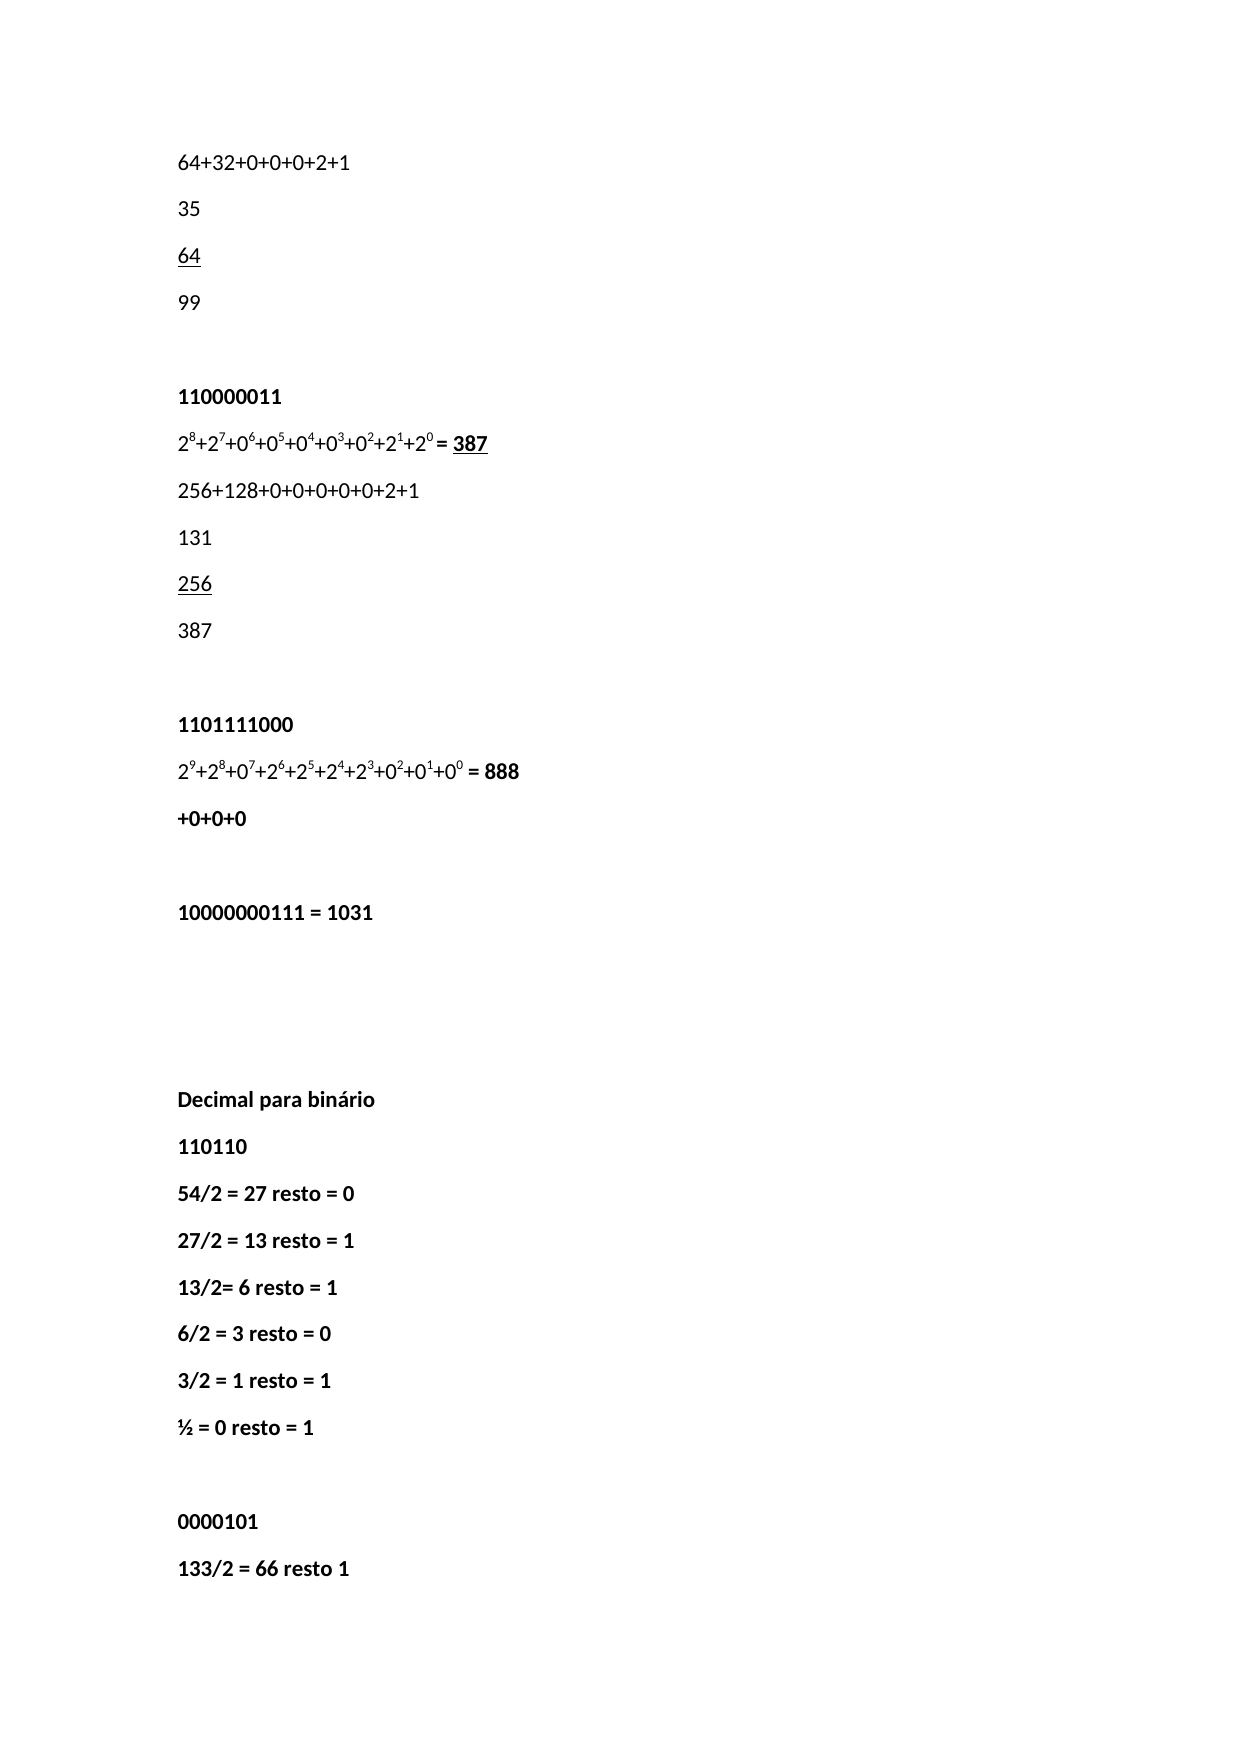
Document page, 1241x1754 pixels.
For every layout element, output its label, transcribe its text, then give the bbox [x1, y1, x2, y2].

text 10000000111 = 1031 [177, 898, 1063, 926]
text 99 [177, 288, 1063, 316]
text 29+28+07+26+25+24+23+02+01+00 = 888 [177, 757, 1063, 785]
text 13/2= 6 resto = 1 [177, 1273, 1063, 1301]
text 1101111000 [177, 710, 1063, 738]
text 28+27+06+05+04+03+02+21+20 = 387 [177, 429, 1063, 457]
text ½ = 0 resto = 1 [177, 1413, 1063, 1441]
text +0+0+0 [177, 804, 1063, 832]
text 35 [177, 194, 1063, 222]
text 133/2 = 66 resto 1 [177, 1554, 1063, 1582]
text 3/2 = 1 resto = 1 [177, 1366, 1063, 1394]
text 64+32+0+0+0+2+1 [177, 148, 1063, 176]
text 256+128+0+0+0+0+0+2+1 [177, 476, 1063, 504]
text 54/2 = 27 resto = 0 [177, 1179, 1063, 1207]
text 64 [177, 241, 1063, 269]
text 131 [177, 523, 1063, 551]
text 110000011 [177, 382, 1063, 410]
text Decimal para binário [177, 1085, 1063, 1113]
text 0000101 [177, 1507, 1063, 1535]
text 6/2 = 3 resto = 0 [177, 1319, 1063, 1347]
text 387 [177, 616, 1063, 644]
text 256 [177, 569, 1063, 597]
text 110110 [177, 1132, 1063, 1160]
text 27/2 = 13 resto = 1 [177, 1226, 1063, 1254]
